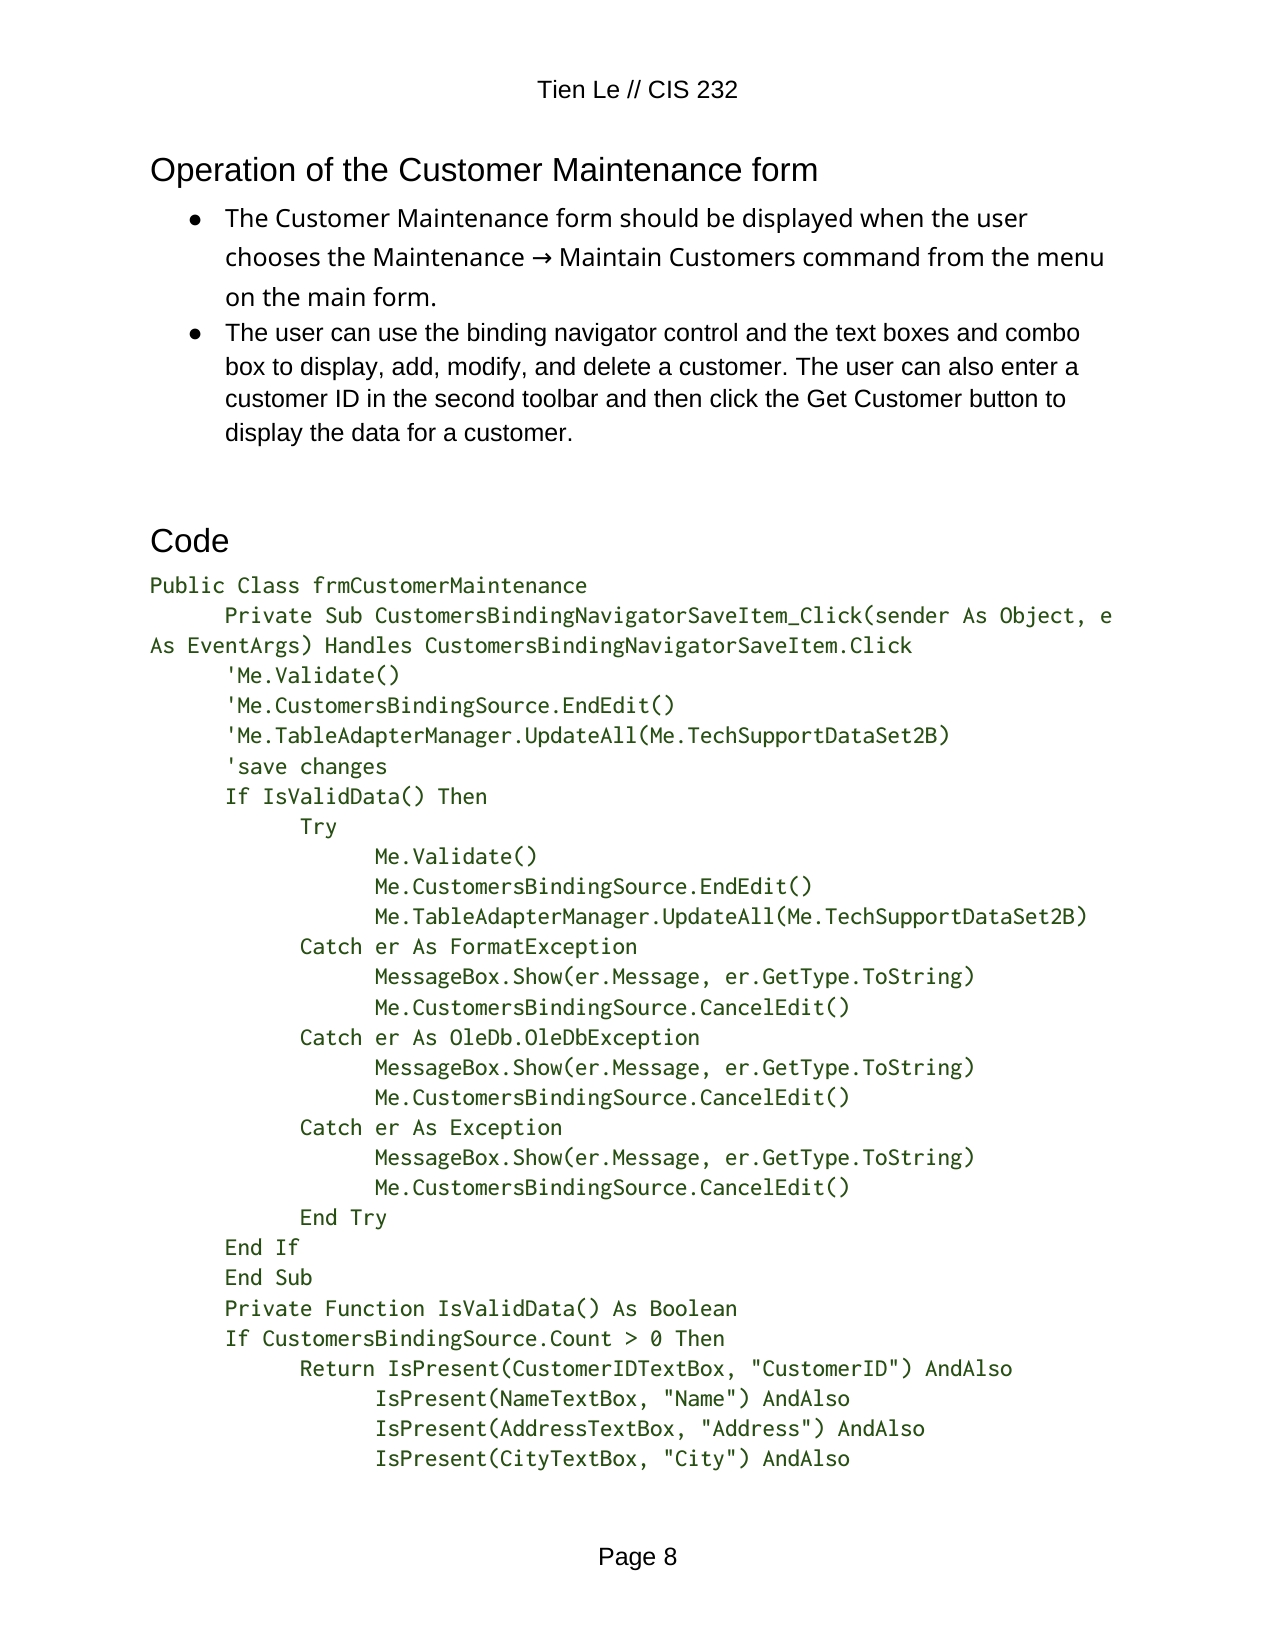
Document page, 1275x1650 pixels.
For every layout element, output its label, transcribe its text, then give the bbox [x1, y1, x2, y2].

text If IsValidData() Then [150, 783, 1125, 809]
list The user can use the binding navigator control and the text boxes and combo box to display, add, modify, and delete a customer. The user can also enter a customer ID in the second toolbar and then click the Get Customer button to display the data for a customer. [187, 318, 1125, 446]
text IsPresent(AddressTextBox, "Address") AndAlso [150, 1415, 1125, 1441]
text Me.CustomersBindingSource.CancelEdit() [150, 993, 1125, 1020]
text Private Sub CustomersBindingNavigatorSaveItem_Click(sender As Object, e As EventArgs) Handles CustomersBindingNavigatorSaveItem.Click [150, 602, 1125, 658]
text Me.CustomersBindingSource.CancelEdit() [150, 1174, 1125, 1200]
text Me.CustomersBindingSource.CancelEdit() [150, 1084, 1125, 1110]
text Catch er As OleDb.OleDbException [150, 1023, 1125, 1050]
text 'Me.TableAdapterManager.UpdateAll(Me.TechSupportDataSet2B) [150, 722, 1125, 749]
text Me.TableAdapterManager.UpdateAll(Me.TechSupportDataSet2B) [150, 903, 1125, 929]
subtitle Operation of the Customer Maintenance form [150, 150, 1125, 188]
text IsPresent(CityTextBox, "City") AndAlso [150, 1445, 1125, 1471]
text MessageBox.Show(er.Message, er.GetType.ToString) [150, 963, 1125, 989]
text 'Me.CustomersBindingSource.EndEdit() [150, 692, 1125, 719]
text Me.Validate() [150, 843, 1125, 869]
text Public Class frmCustomerMaintenance [150, 572, 1125, 598]
text End Sub [150, 1264, 1125, 1291]
text End If [150, 1234, 1125, 1261]
text 'Me.Validate() [150, 662, 1125, 688]
text Private Function IsValidData() As Boolean [150, 1294, 1125, 1321]
text MessageBox.Show(er.Message, er.GetType.ToString) [150, 1054, 1125, 1080]
text If CustomersBindingSource.Count > 0 Then [150, 1324, 1125, 1351]
text MessageBox.Show(er.Message, er.GetType.ToString) [150, 1144, 1125, 1170]
subtitle Code [150, 521, 1125, 559]
text Try [150, 813, 1125, 839]
text Catch er As Exception [150, 1114, 1125, 1140]
text Me.CustomersBindingSource.EndEdit() [150, 873, 1125, 899]
text 'save changes [150, 753, 1125, 779]
text Return IsPresent(CustomerIDTextBox, "CustomerID") AndAlso [150, 1355, 1125, 1381]
text End Try [150, 1204, 1125, 1230]
text IsPresent(NameTextBox, "Name") AndAlso [150, 1385, 1125, 1411]
text Catch er As FormatException [150, 933, 1125, 959]
